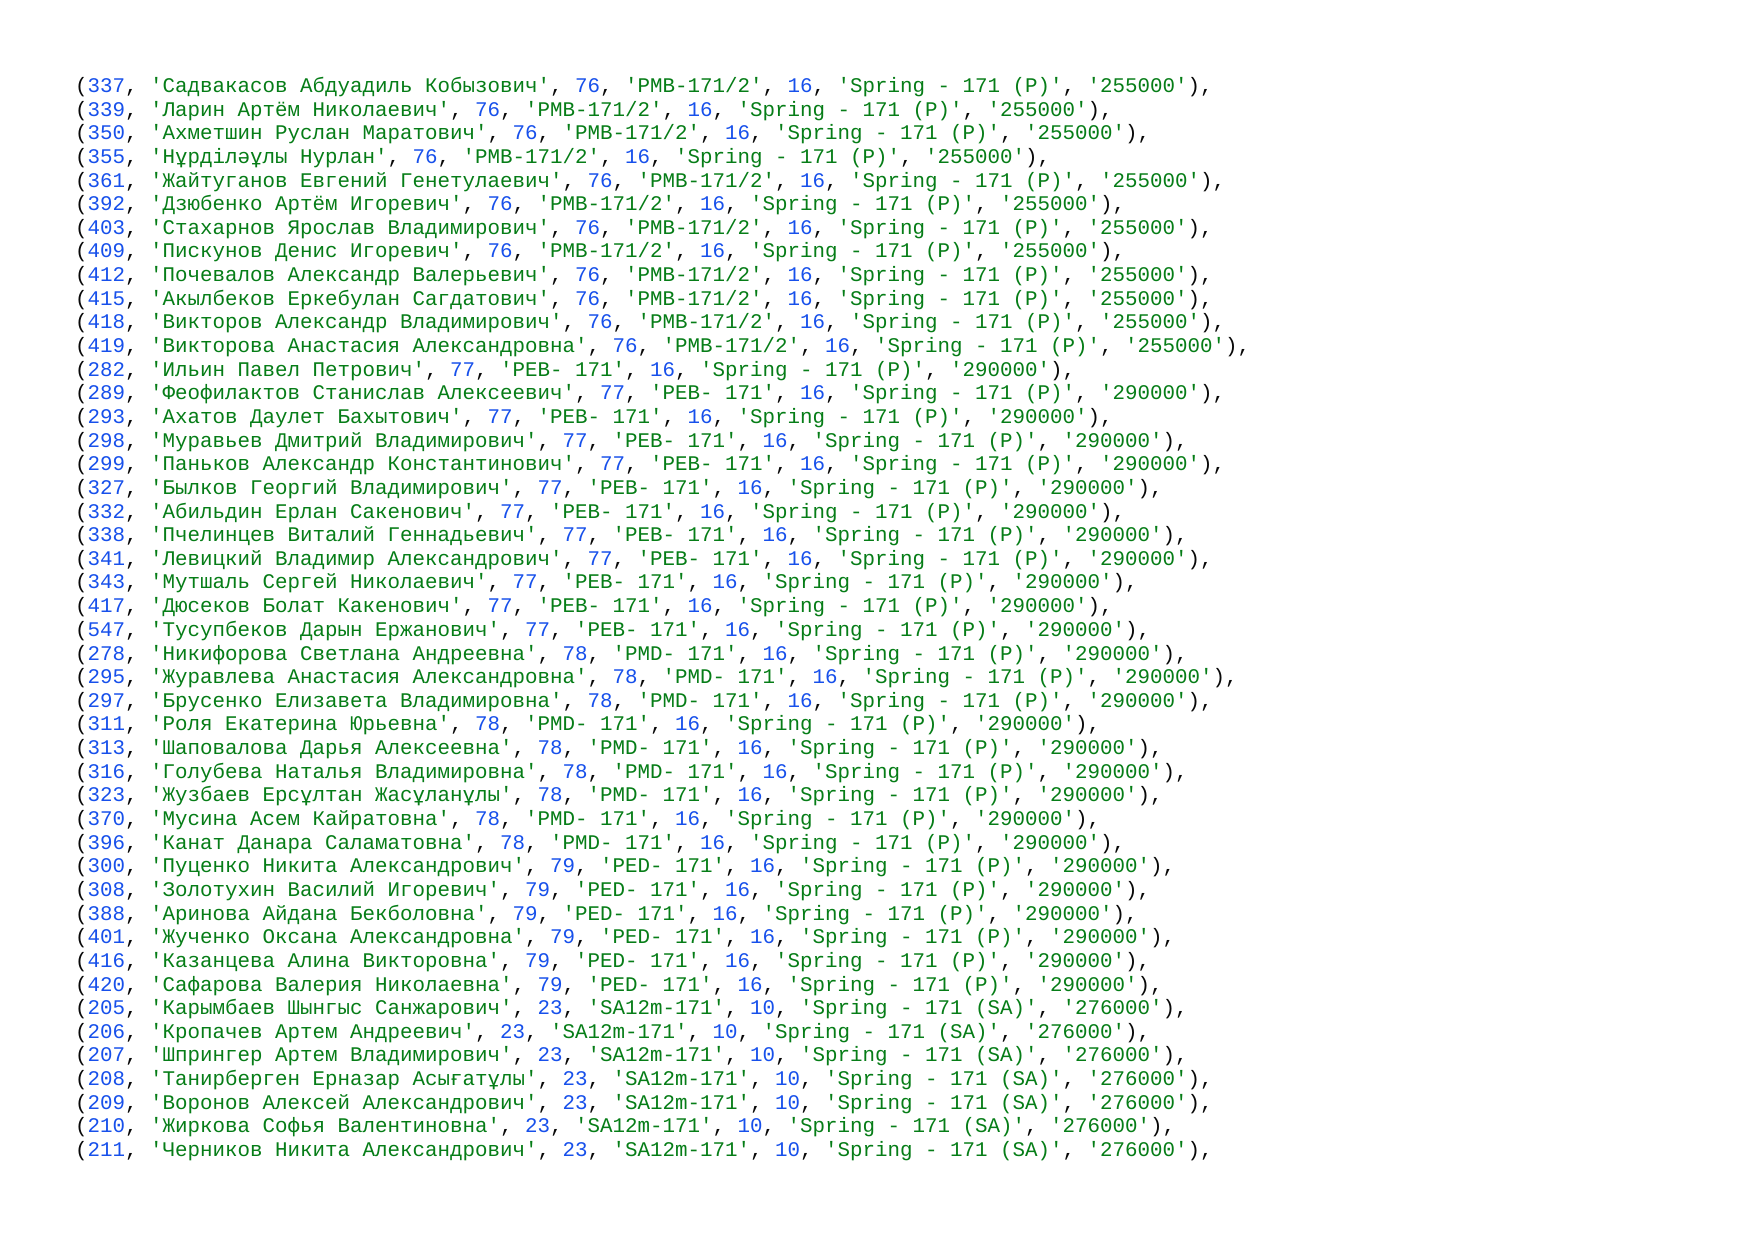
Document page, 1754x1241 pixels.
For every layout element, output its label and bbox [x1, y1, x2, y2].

text [75, 75, 1679, 1163]
